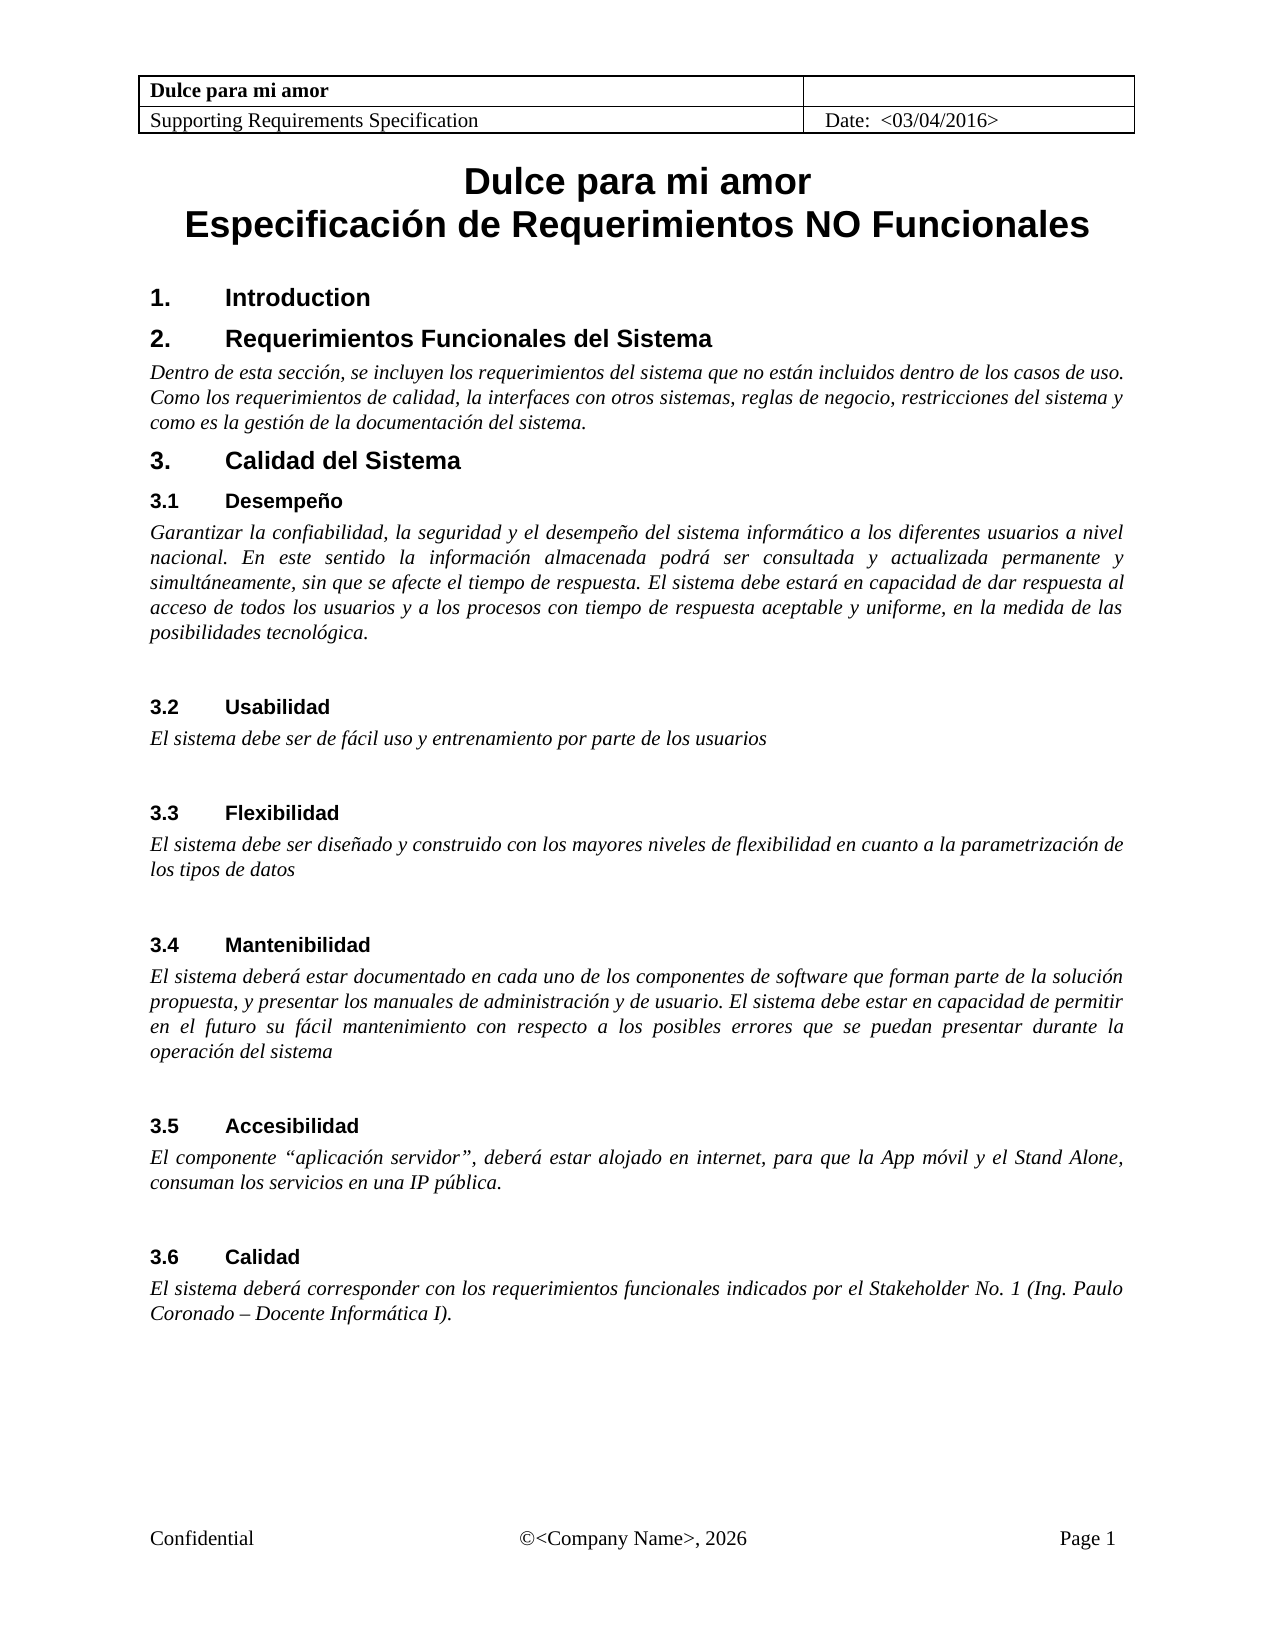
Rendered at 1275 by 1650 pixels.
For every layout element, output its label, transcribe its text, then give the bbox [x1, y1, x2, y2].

text El sistema deberá estar documentado en cada uno de los componentes de software que forman parte de la solución propuesta, y presentar los manuales de administración y de usuario. El sistema debe estar en capacidad de permitir en el futuro su fácil mantenimiento con respecto a los posibles errores que se puedan presentar durante la operación del sistema [150, 963, 1125, 1063]
subtitle Calidad [150, 1244, 1125, 1269]
text El sistema debe ser diseñado y construido con los mayores niveles de flexibilidad en cuanto a la parametrización de los tipos de datos [150, 831, 1125, 881]
subtitle Calidad del Sistema [150, 446, 1125, 475]
text El sistema deberá corresponder con los requerimientos funcionales indicados por el Stakeholder No. 1 (Ing. Paulo Coronado – Docente Informática I). [150, 1275, 1125, 1325]
subtitle Desempeño [150, 488, 1125, 513]
text Garantizar la confiabilidad, la seguridad y el desempeño del sistema informático a los diferentes usuarios a nivel nacional. En este sentido la información almacenada podrá ser consultada y actualizada permanente y simultáneamente, sin que se afecte el tiempo de respuesta. El sistema debe estará en capacidad de dar respuesta al acceso de todos los usuarios y a los procesos con tiempo de respuesta aceptable y uniforme, en la medida de las posibilidades tecnológica. [150, 519, 1125, 644]
text Dentro de esta sección, se incluyen los requerimientos del sistema que no están incluidos dentro de los casos de uso. Como los requerimientos de calidad, la interfaces con otros sistemas, reglas de negocio, restricciones del sistema y como es la gestión de la documentación del sistema. [150, 359, 1125, 434]
title Dulce para mi amor [150, 159, 1125, 202]
subtitle Introduction [150, 283, 1125, 311]
subtitle Mantenibilidad [150, 931, 1125, 956]
subtitle Requerimientos Funcionales del Sistema [150, 324, 1125, 353]
subtitle Accesibilidad [150, 1113, 1125, 1138]
subtitle Flexibilidad [150, 800, 1125, 825]
text El componente “aplicación servidor”, deberá estar alojado en internet, para que la App móvil y el Stand Alone, consuman los servicios en una IP pública. [150, 1144, 1125, 1194]
text El sistema debe ser de fácil uso y entrenamiento por parte de los usuarios [150, 725, 1125, 750]
title Especificación de Requerimientos NO Funcionales [150, 202, 1125, 245]
subtitle Usabilidad [150, 694, 1125, 719]
